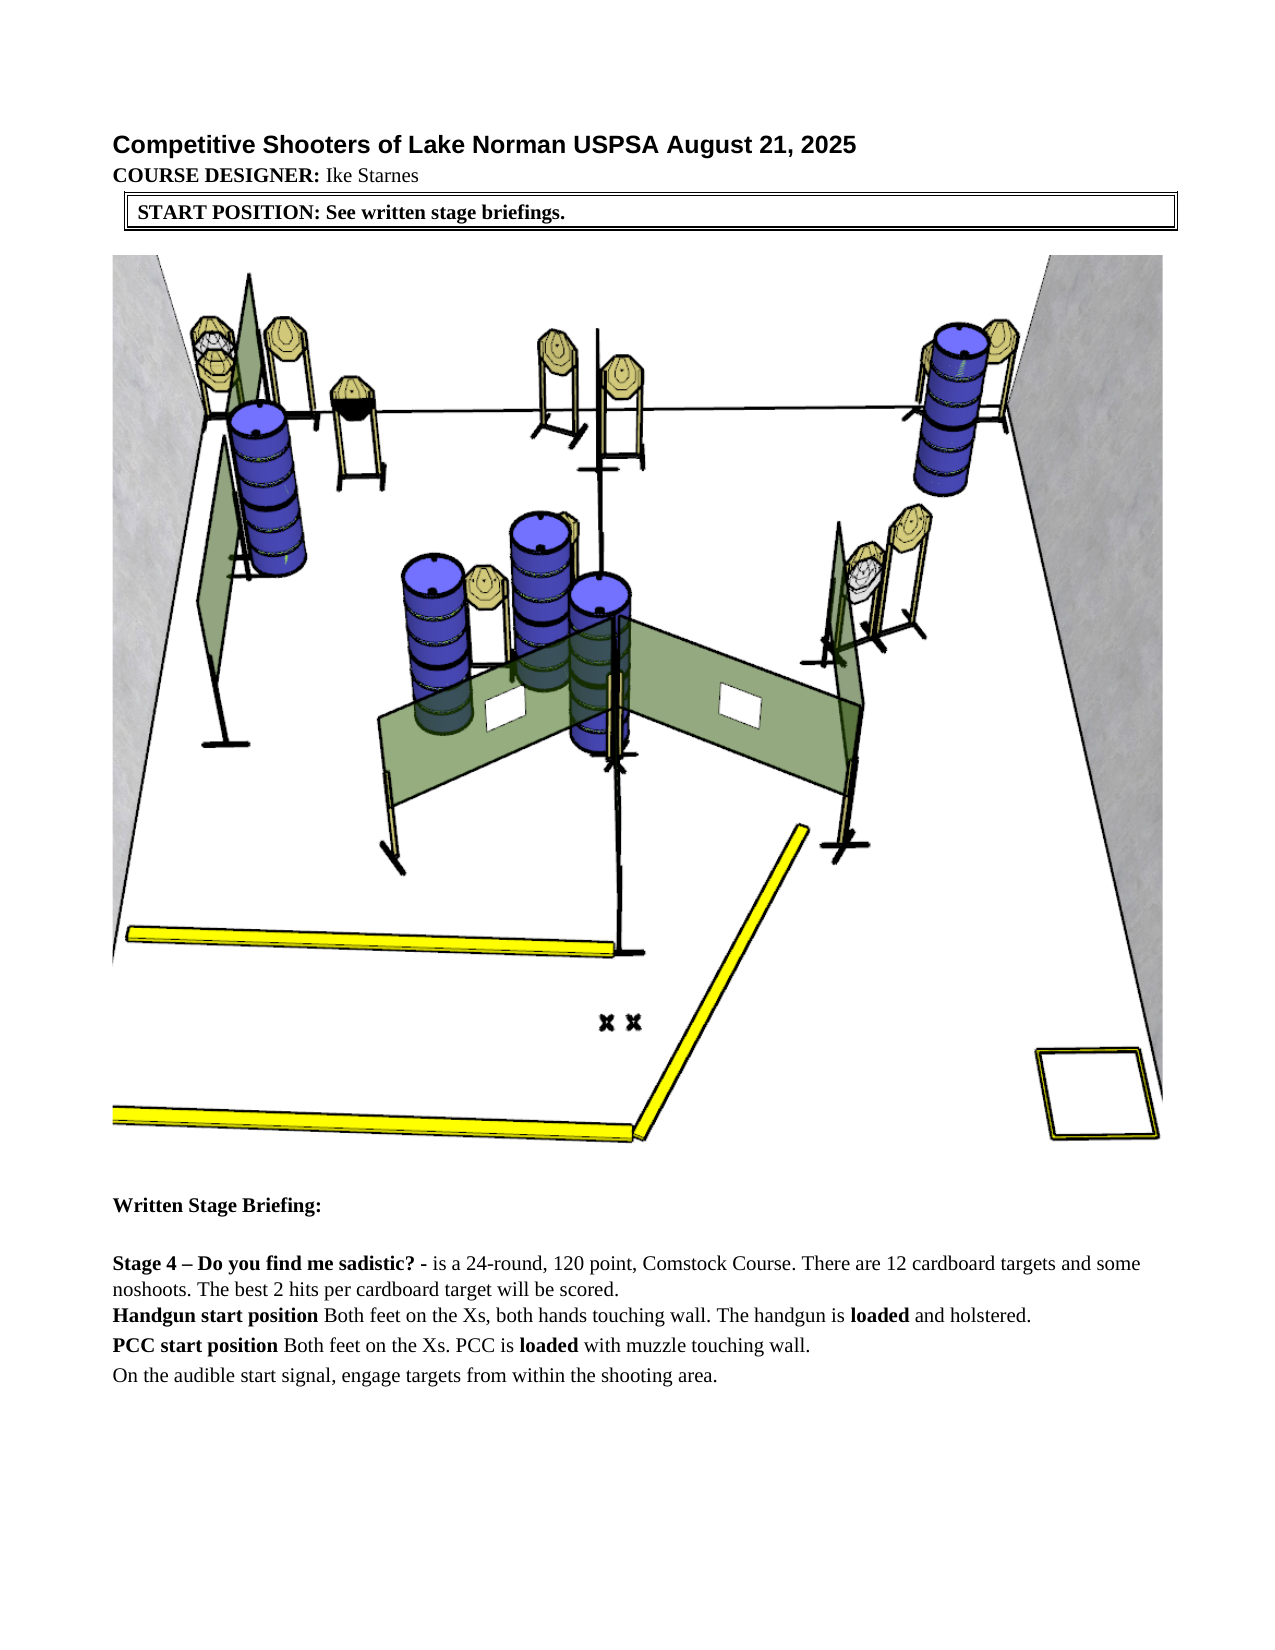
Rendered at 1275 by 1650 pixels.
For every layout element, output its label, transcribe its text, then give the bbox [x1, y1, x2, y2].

text Competitive Shooters of Lake Norman USPSA August 21, 2025 [112, 130, 1162, 159]
text Stage 4 – Do you find me sadistic? - is a 24-round, 120 point, Comstock Course. There are 12 cardboard targets and some noshoots. The best 2 hits per cardboard target will be scored. Handgun start position Both feet on the Xs, both hands touching wall. The handgun is loaded and holstered. [112, 1251, 1162, 1327]
table_header START POSITION: See written stage briefings. [128, 196, 1174, 226]
text PCC start position Both feet on the Xs. PCC is loaded with muzzle touching wall. [112, 1333, 1162, 1357]
picture [112, 255, 1163, 1169]
text Written Stage Briefing: [112, 1193, 1162, 1217]
text COURSE DESIGNER: Ike Starnes [112, 163, 1162, 187]
text On the audible start signal, engage targets from within the shooting area. [112, 1363, 1162, 1387]
